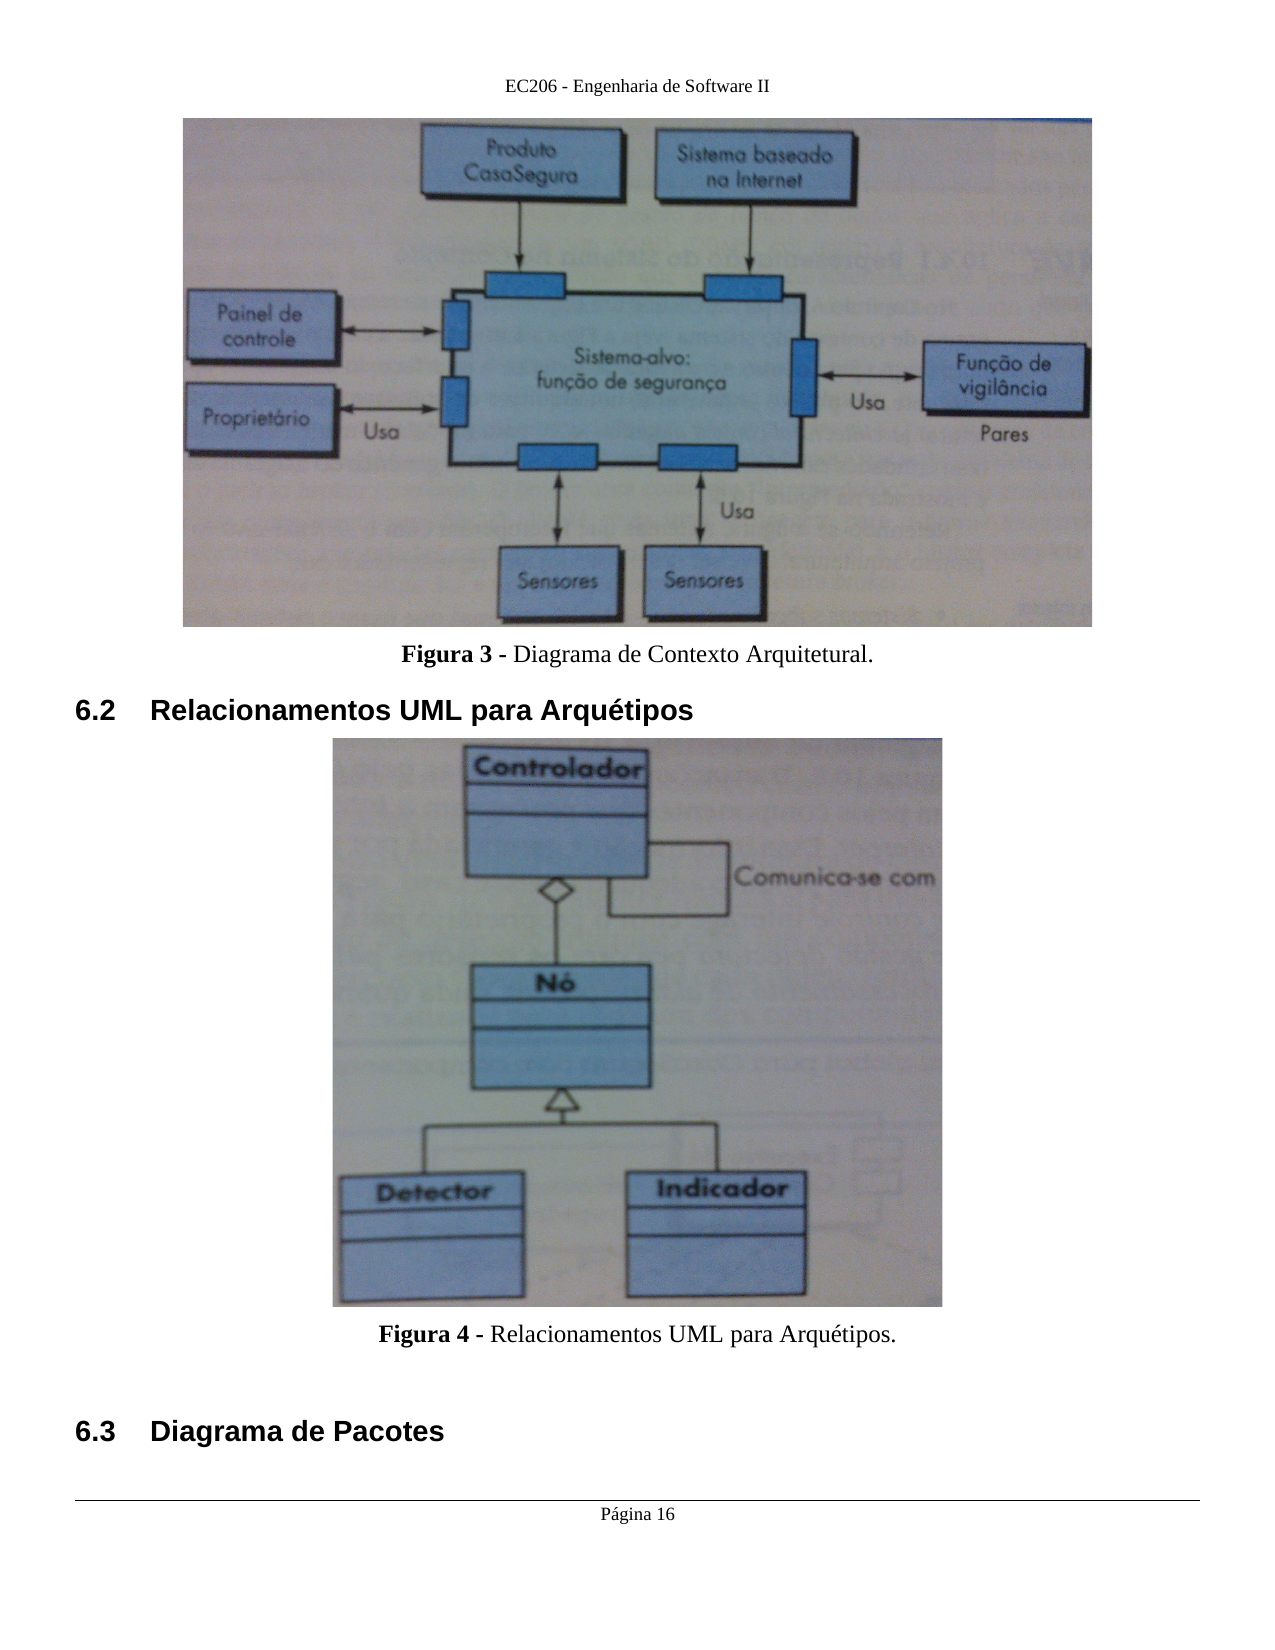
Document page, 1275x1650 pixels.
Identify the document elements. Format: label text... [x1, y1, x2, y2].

picture [332, 738, 943, 1307]
subtitle Relacionamentos UML para Arquétipos [75, 693, 1200, 726]
picture [182, 118, 1093, 627]
subtitle Diagrama de Pacotes [75, 1414, 1200, 1447]
